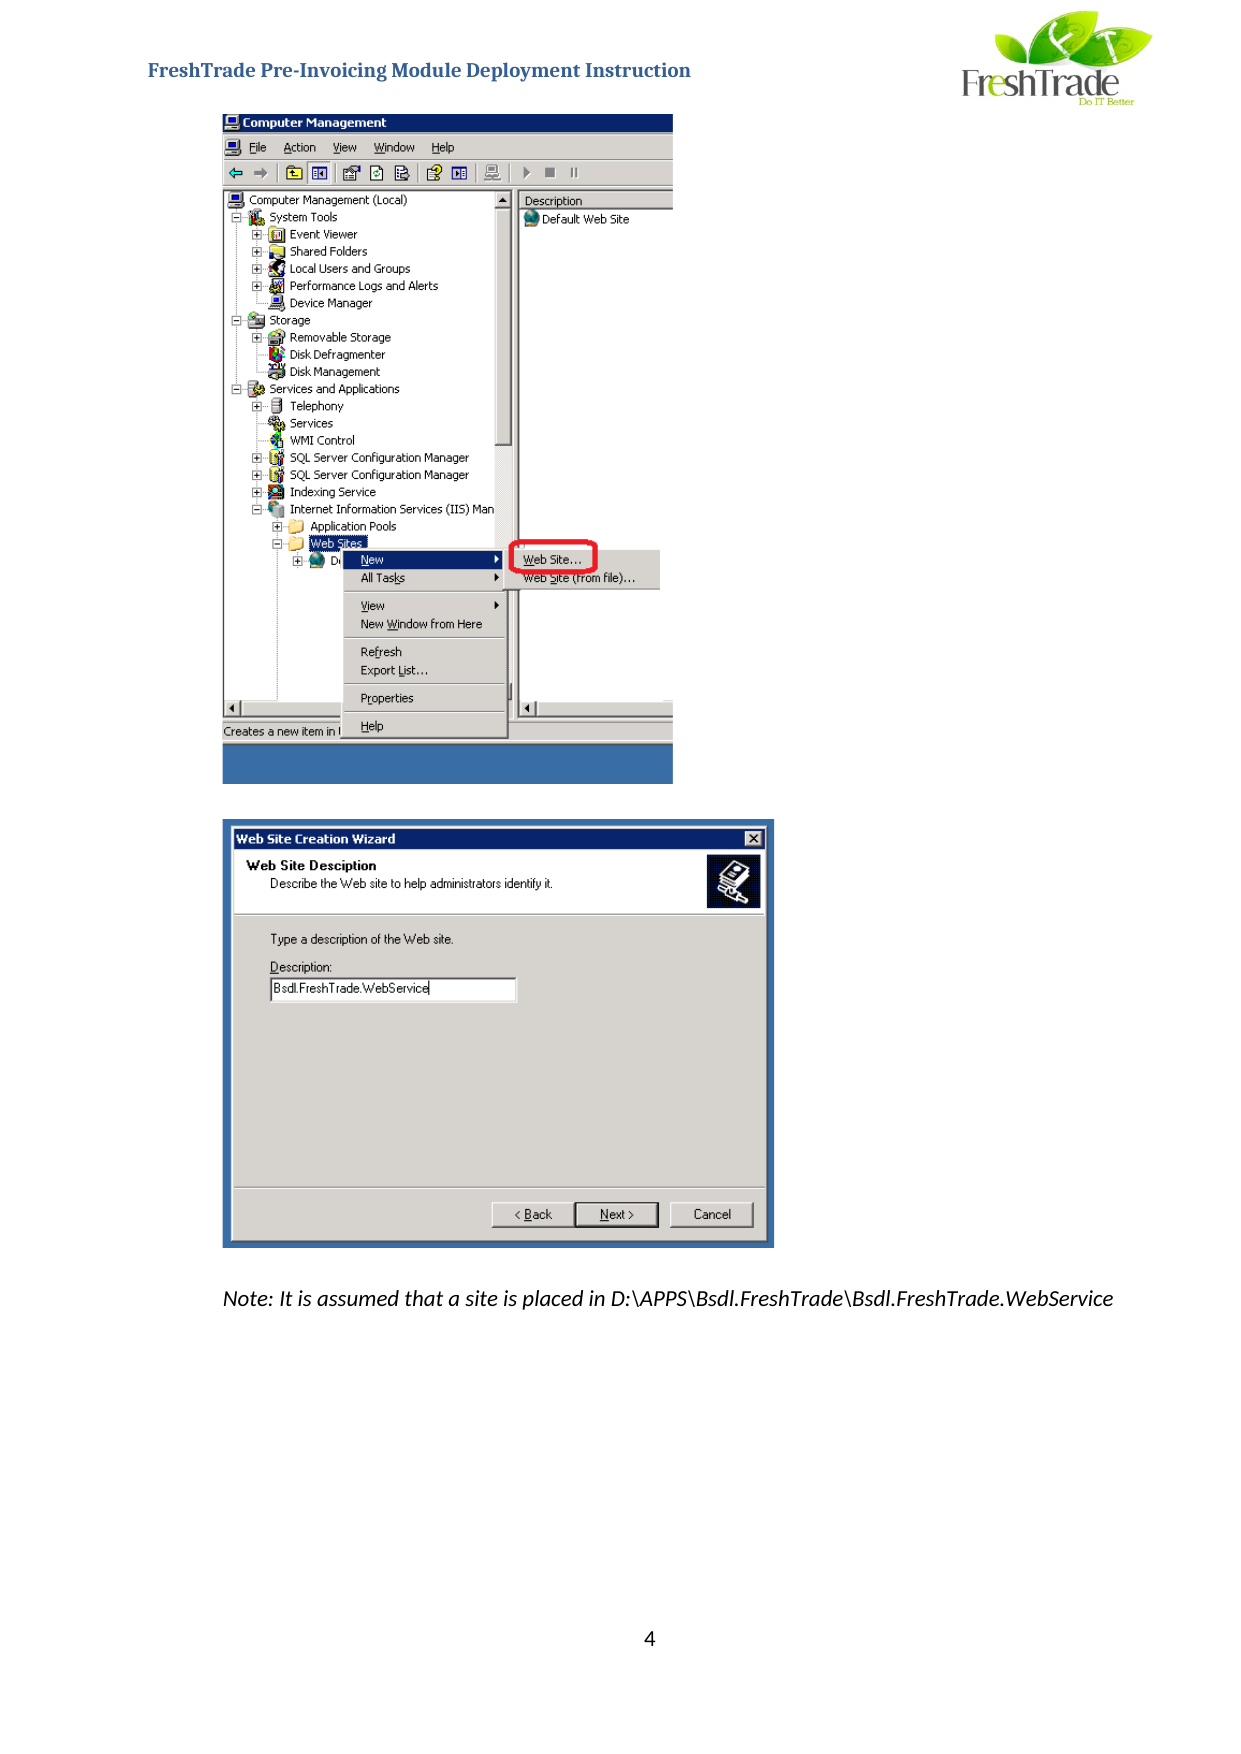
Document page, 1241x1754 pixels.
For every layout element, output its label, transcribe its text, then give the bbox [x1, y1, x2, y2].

picture [925, 0, 1226, 124]
picture [222, 819, 775, 1248]
list Note: It is assumed that a site is placed in D:\APPS\Bsdl.FreshTrade\Bsdl.FreshTrade.WebService [223, 1284, 1152, 1312]
picture [222, 114, 674, 784]
